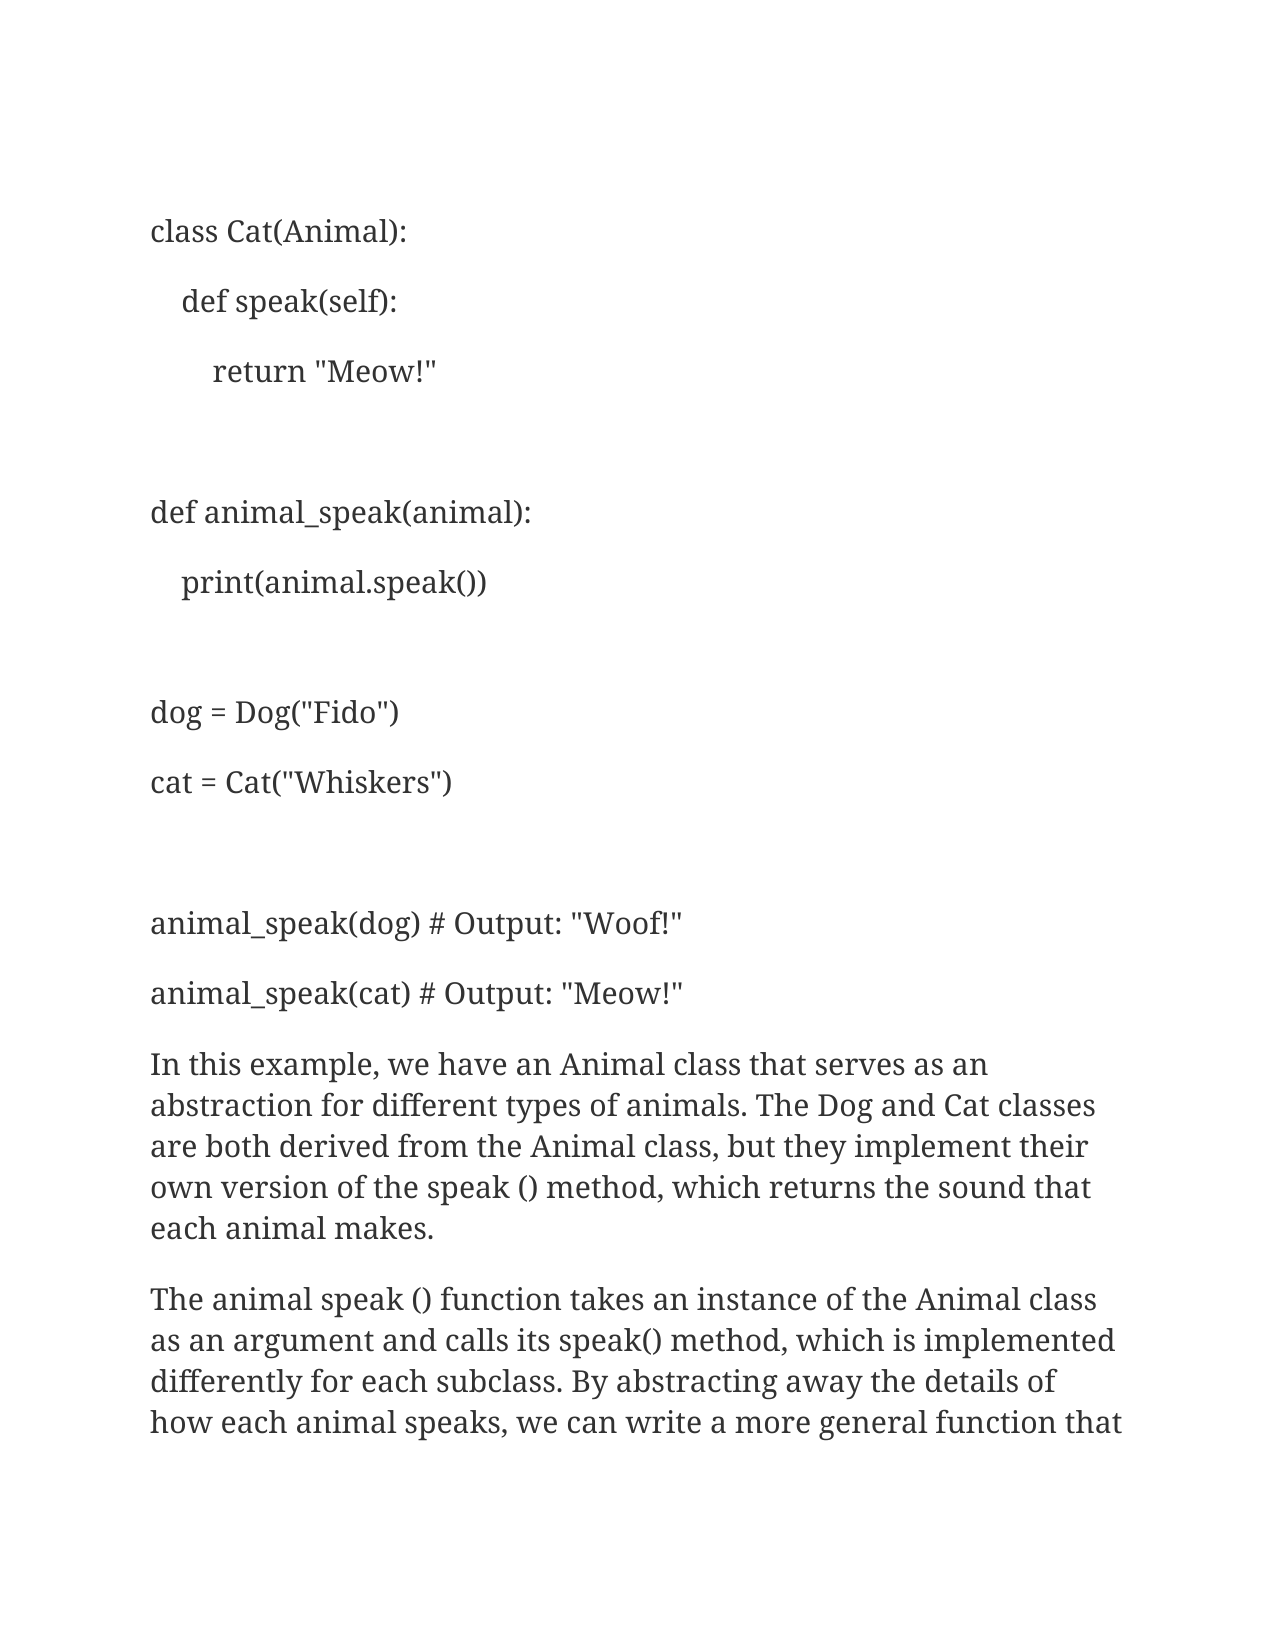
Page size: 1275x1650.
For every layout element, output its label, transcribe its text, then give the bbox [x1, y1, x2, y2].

text def animal_speak(animal): [150, 491, 1125, 532]
text return "Meow!" [150, 350, 1125, 391]
text cat = Cat("Whiskers") [150, 762, 1125, 803]
text In this example, we have an Animal class that serves as an abstraction for different types of animals. The Dog and Cat classes are both derived from the Animal class, but they implement their own version of the speak () method, which returns the sound that each animal makes. [150, 1043, 1125, 1248]
text animal_speak(cat) # Output: "Meow!" [150, 972, 1125, 1014]
text def speak(self): [150, 280, 1125, 321]
text dog = Dog("Fido") [150, 691, 1125, 732]
text animal_speak(dog) # Output: "Woof!" [150, 902, 1125, 943]
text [150, 1278, 1125, 1442]
text class Cat(Animal): [150, 210, 1125, 251]
text print(animal.speak()) [150, 561, 1125, 602]
